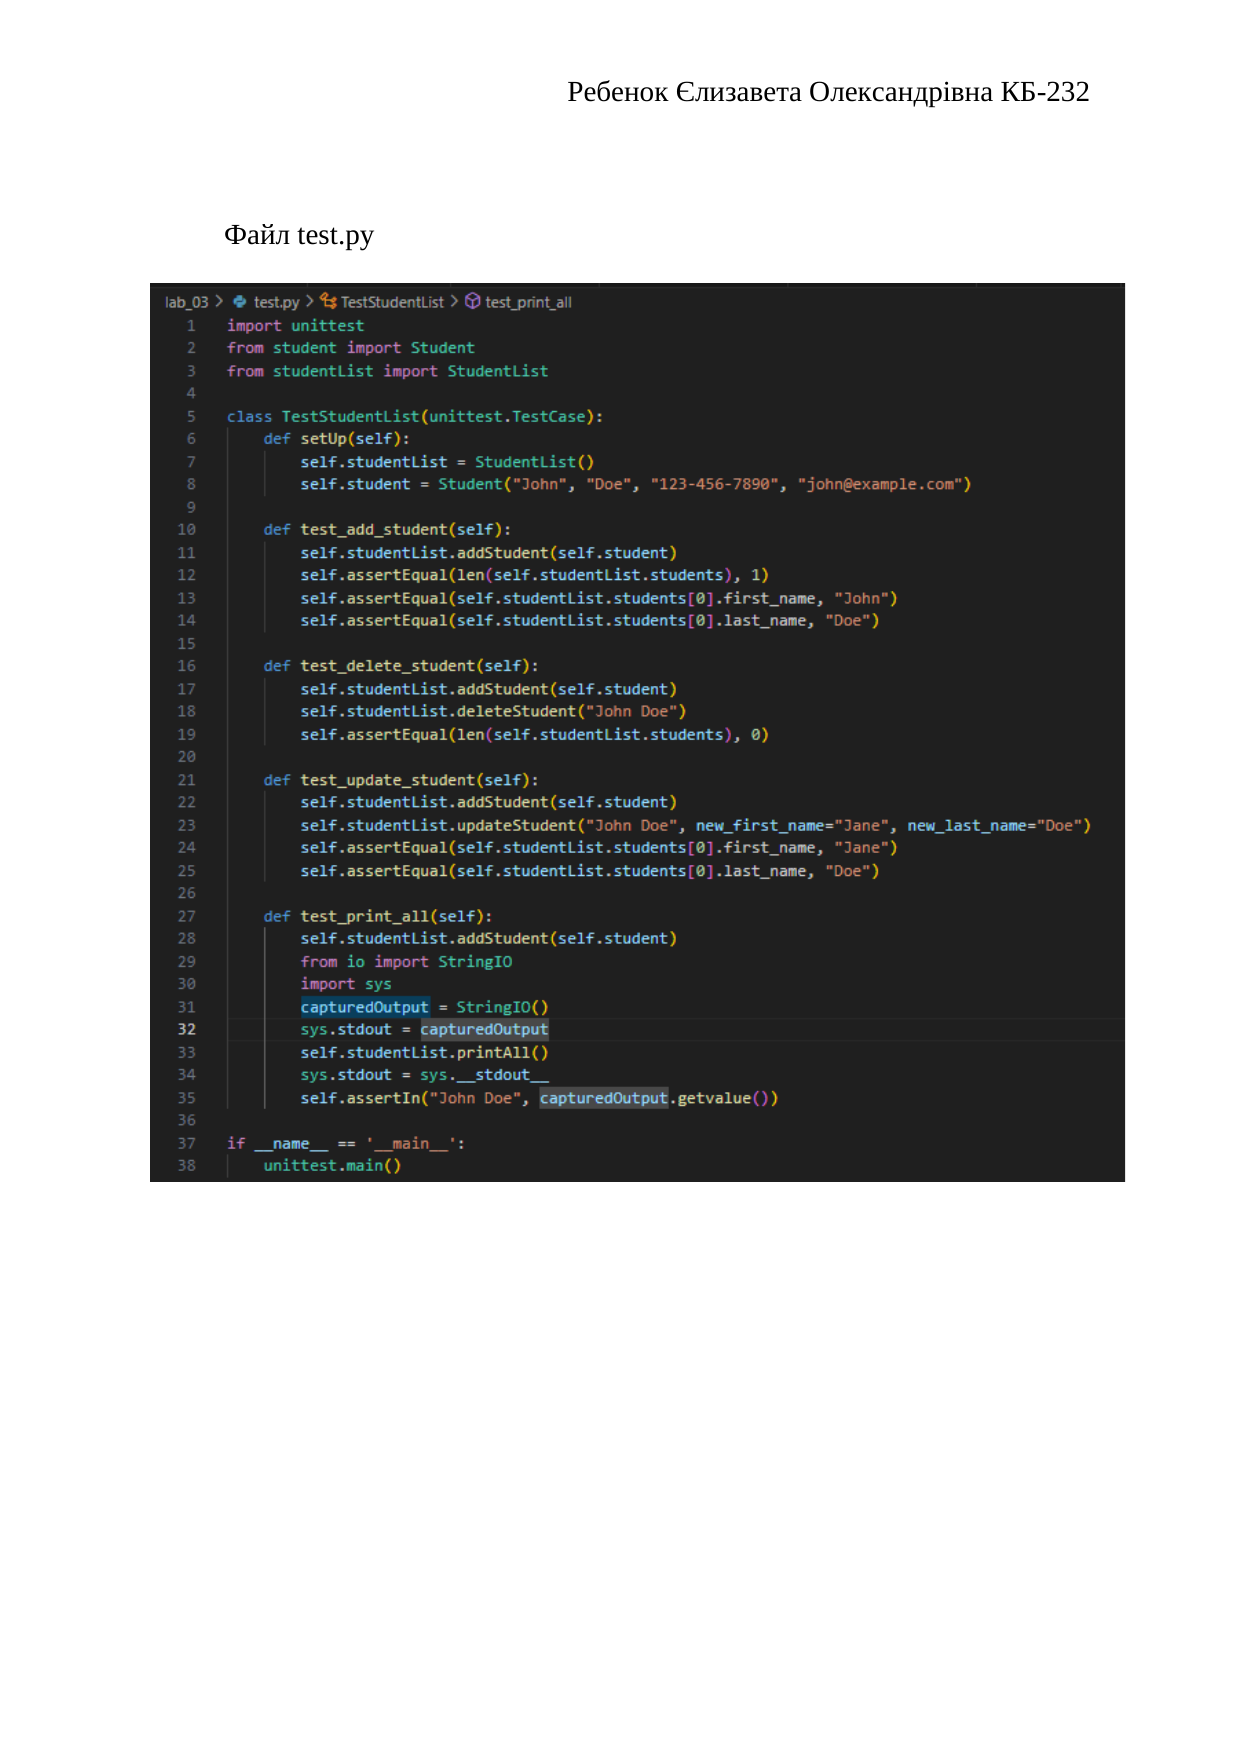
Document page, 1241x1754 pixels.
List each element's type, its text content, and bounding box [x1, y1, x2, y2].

text Файл test.py [150, 217, 1090, 251]
picture [150, 283, 1125, 1182]
